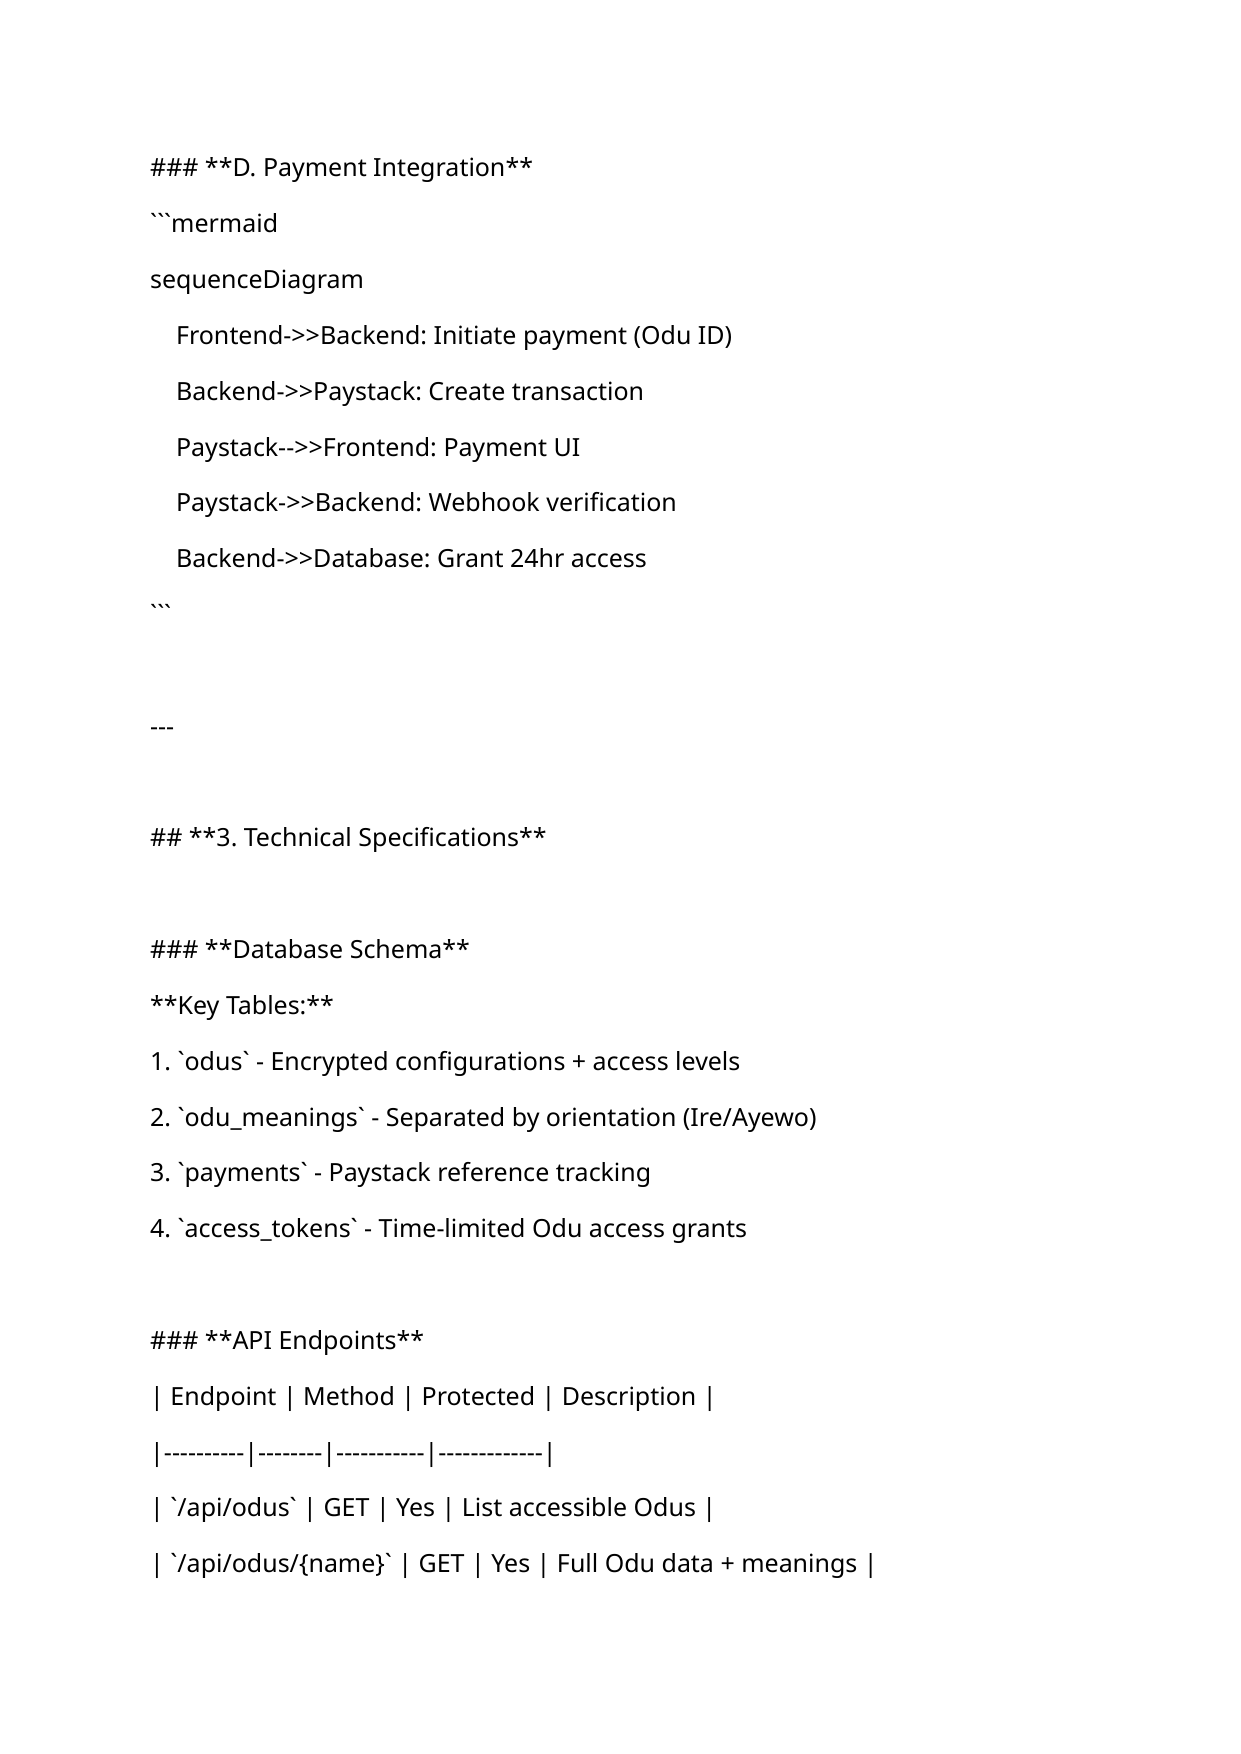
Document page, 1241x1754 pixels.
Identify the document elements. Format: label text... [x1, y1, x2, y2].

text |----------|--------|-----------|-------------| [150, 1434, 1090, 1468]
text ### **Database Schema** [150, 932, 1090, 966]
text ### **API Endpoints** [150, 1322, 1090, 1357]
text **Key Tables:** [150, 987, 1090, 1022]
text 3. `payments` - Paystack reference tracking [150, 1155, 1090, 1189]
text Paystack-->>Frontend: Payment UI [150, 429, 1090, 463]
text --- [150, 708, 1090, 742]
text | `/api/odus/{name}` | GET | Yes | Full Odu data + meanings | [150, 1546, 1090, 1580]
text Frontend->>Backend: Initiate payment (Odu ID) [150, 317, 1090, 352]
text 1. `odus` - Encrypted configurations + access levels [150, 1043, 1090, 1077]
text 4. `access_tokens` - Time-limited Odu access grants [150, 1211, 1090, 1245]
text | `/api/odus` | GET | Yes | List accessible Odus | [150, 1490, 1090, 1524]
text 2. `odu_meanings` - Separated by orientation (Ire/Ayewo) [150, 1099, 1090, 1133]
text ``` [150, 597, 1090, 631]
text ## **3. Technical Specifications** [150, 820, 1090, 854]
text | Endpoint | Method | Protected | Description | [150, 1378, 1090, 1412]
text sequenceDiagram [150, 262, 1090, 296]
text Backend->>Database: Grant 24hr access [150, 541, 1090, 575]
text ### **D. Payment Integration** [150, 150, 1090, 184]
text Paystack->>Backend: Webhook verification [150, 485, 1090, 519]
text Backend->>Paystack: Create transaction [150, 373, 1090, 407]
text ```mermaid [150, 206, 1090, 240]
